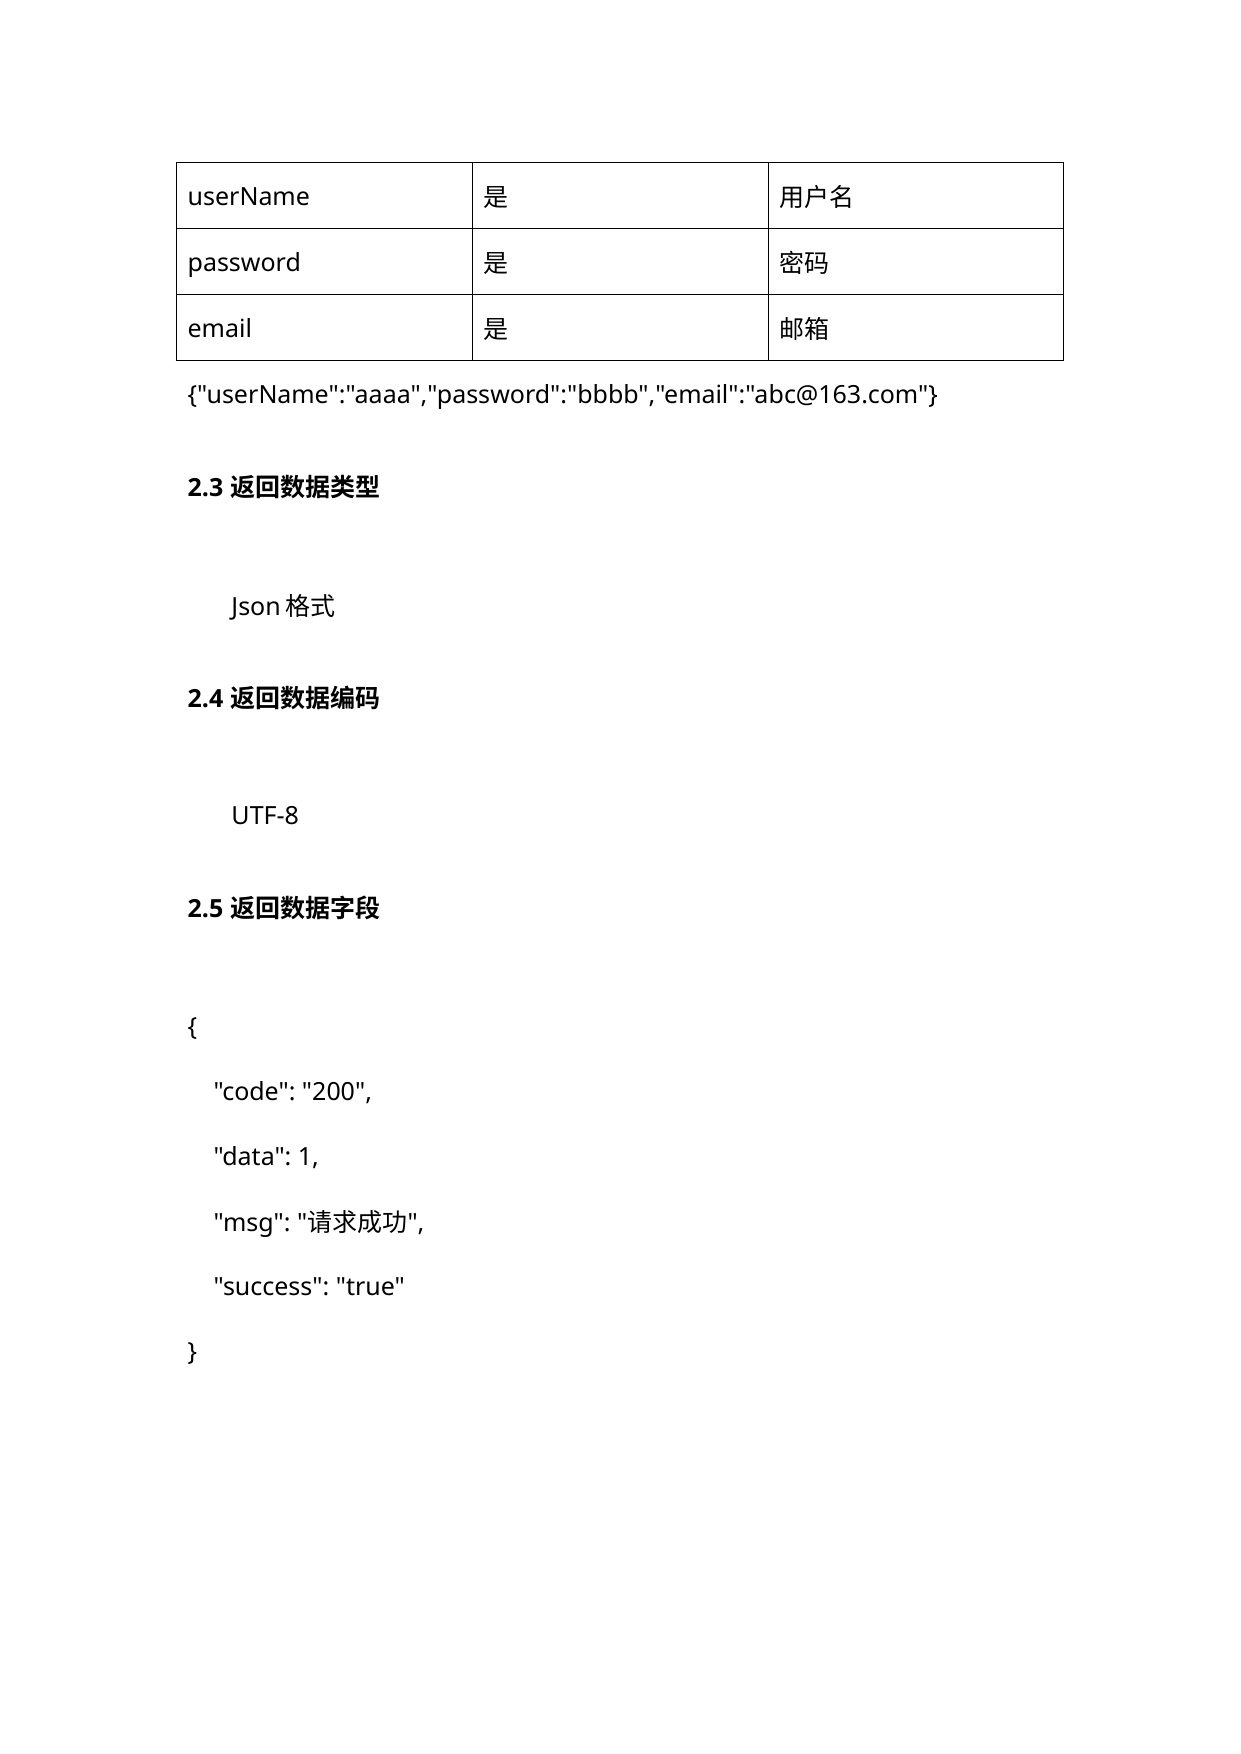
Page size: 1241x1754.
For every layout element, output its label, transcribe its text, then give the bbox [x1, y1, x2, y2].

table_cell 用户名 [769, 163, 1063, 228]
table_cell 邮箱 [769, 295, 1063, 360]
table_cell email [177, 295, 472, 360]
subtitle 2.5 返回数据字段 [187, 874, 1053, 939]
table_cell 是 [473, 295, 768, 360]
text {"userName":"aaaa","password":"bbbb","email":"abc@163.com"} [187, 361, 1053, 426]
text } [187, 1318, 1053, 1383]
table_cell 是 [473, 163, 768, 228]
table_cell password [177, 229, 472, 294]
text Json格式 [187, 572, 1053, 637]
text "success": "true" [187, 1253, 1053, 1318]
table_cell 是 [473, 229, 768, 294]
subtitle 2.3 返回数据类型 [187, 453, 1053, 518]
text "code": "200", [187, 1058, 1053, 1123]
subtitle 2.4 返回数据编码 [187, 664, 1053, 729]
text "data": 1, [187, 1123, 1053, 1188]
text "msg": "请求成功", [187, 1188, 1053, 1253]
table_cell userName [177, 163, 472, 228]
text { [187, 993, 1053, 1058]
text UTF-8 [187, 782, 1053, 847]
table_cell 密码 [769, 229, 1063, 294]
